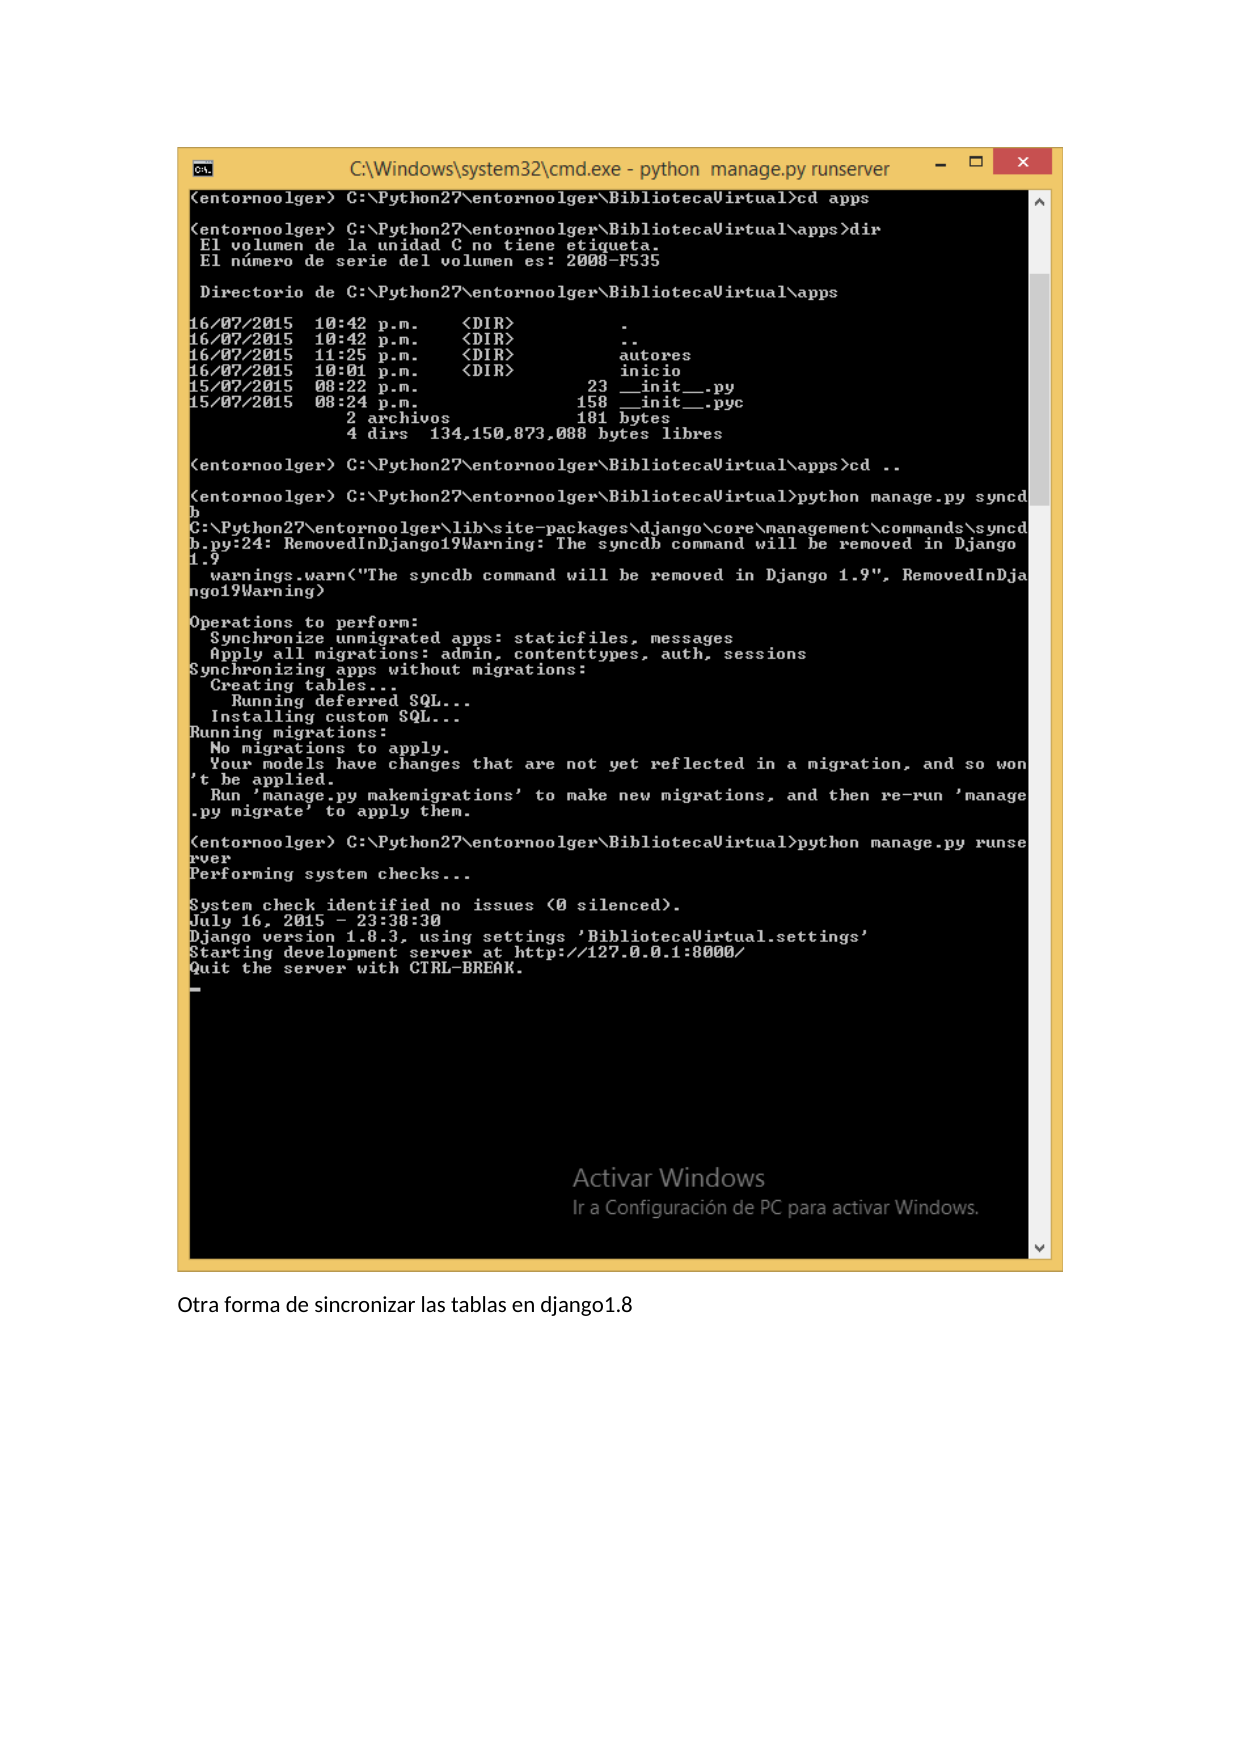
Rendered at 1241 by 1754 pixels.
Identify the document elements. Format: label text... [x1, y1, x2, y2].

text Otra forma de sincronizar las tablas en django1.8 [177, 1290, 1063, 1318]
picture [177, 147, 1063, 1272]
